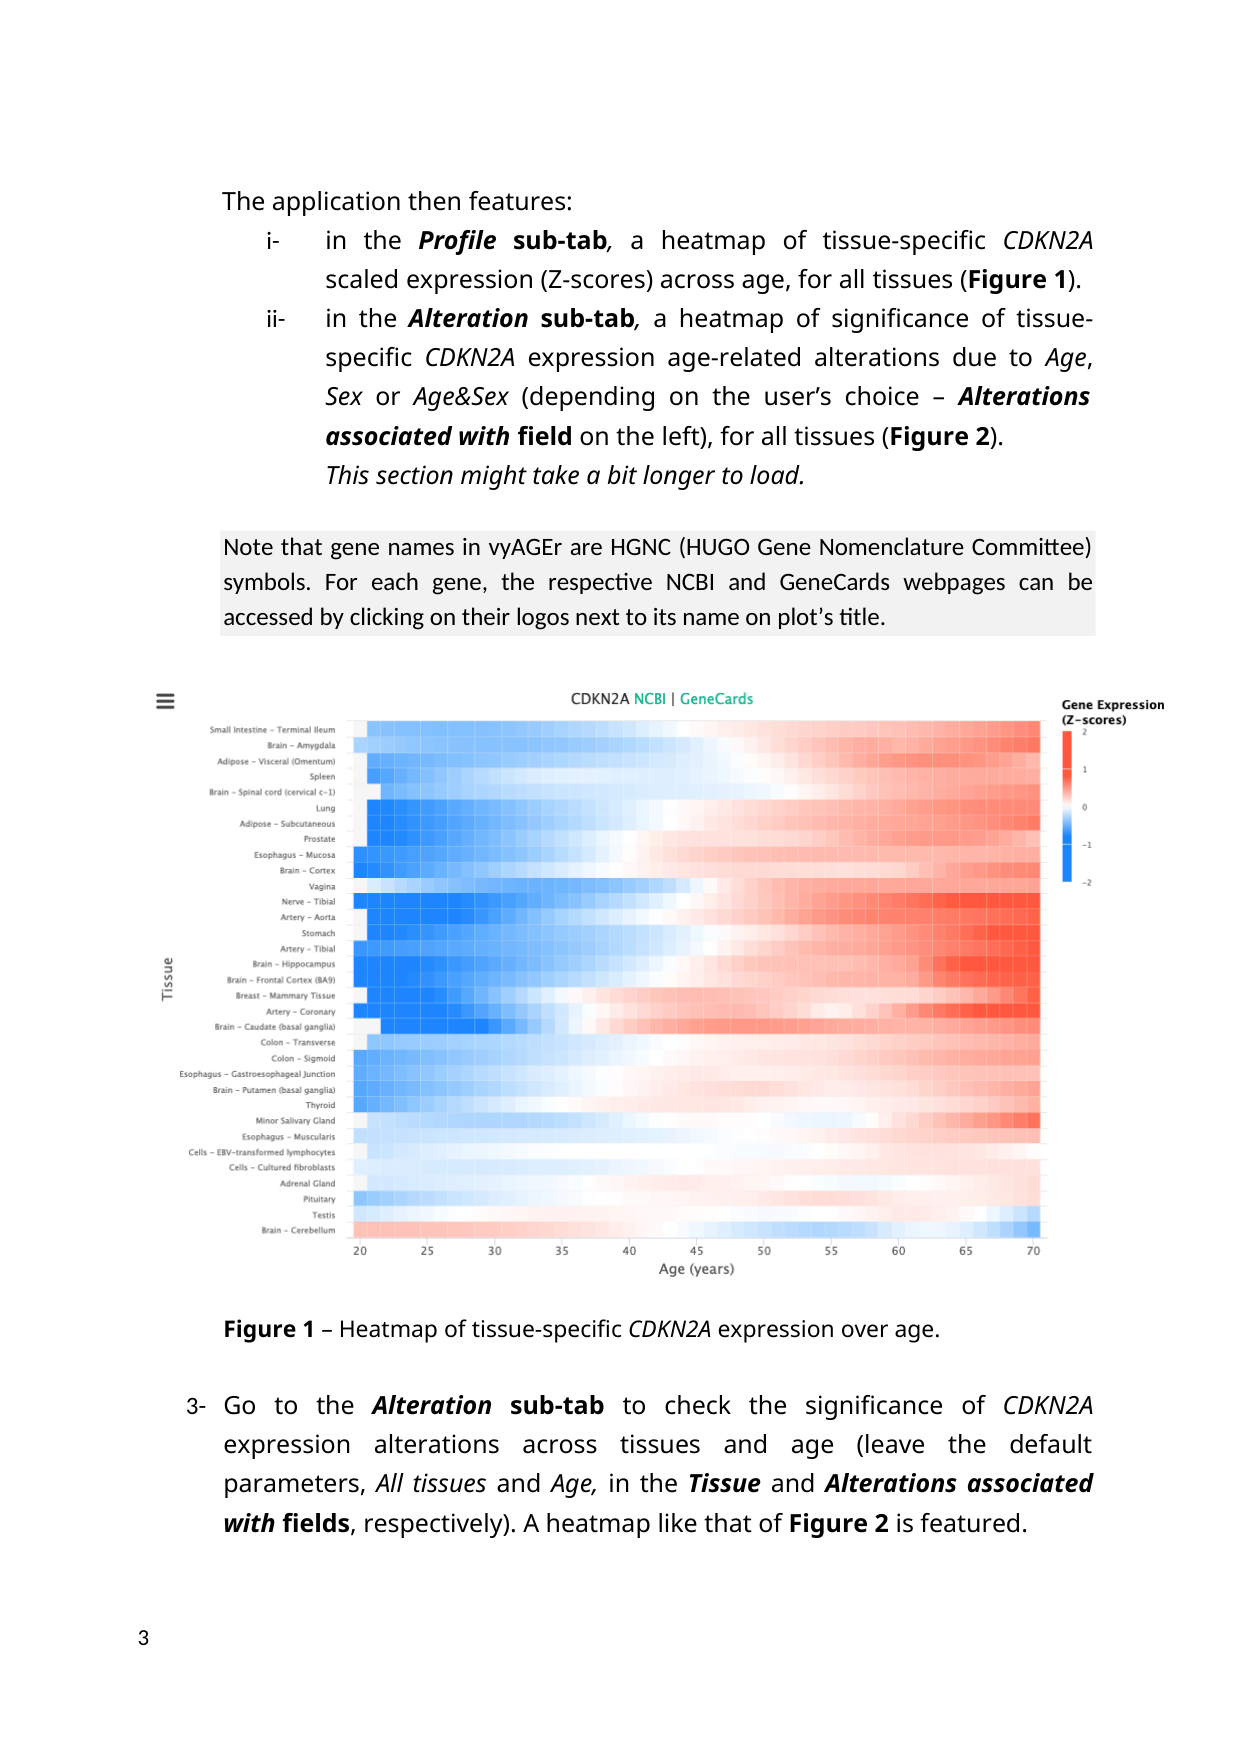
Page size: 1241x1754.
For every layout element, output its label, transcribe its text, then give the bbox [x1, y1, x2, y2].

list in the Profile sub-tab, a heatmap of tissue-specific CDKN2A scaled expression (Z-scores) across age, for all tissues (Figure 1). [266, 222, 1093, 296]
list in the Alteration sub-tab, a heatmap of significance of tissue-specific CDKN2A expression age-related alterations due to Age, Sex or Age&Sex (depending on the user’s choice – Alterations associated with field on the left), for all tissues (Figure 2). [266, 301, 1093, 452]
text This section might take a bit longer to load. [325, 457, 1173, 491]
text The application then features: [222, 183, 1173, 217]
picture [137, 682, 1172, 1291]
list Go to the Alteration sub-tab to check the significance of CDKN2A expression alterations across tissues and age (leave the default parameters, All tissues and Age, in the Tissue and Alterations associated with fields, respectively). A heatmap like that of Figure 2 is featured. [186, 1388, 1093, 1539]
